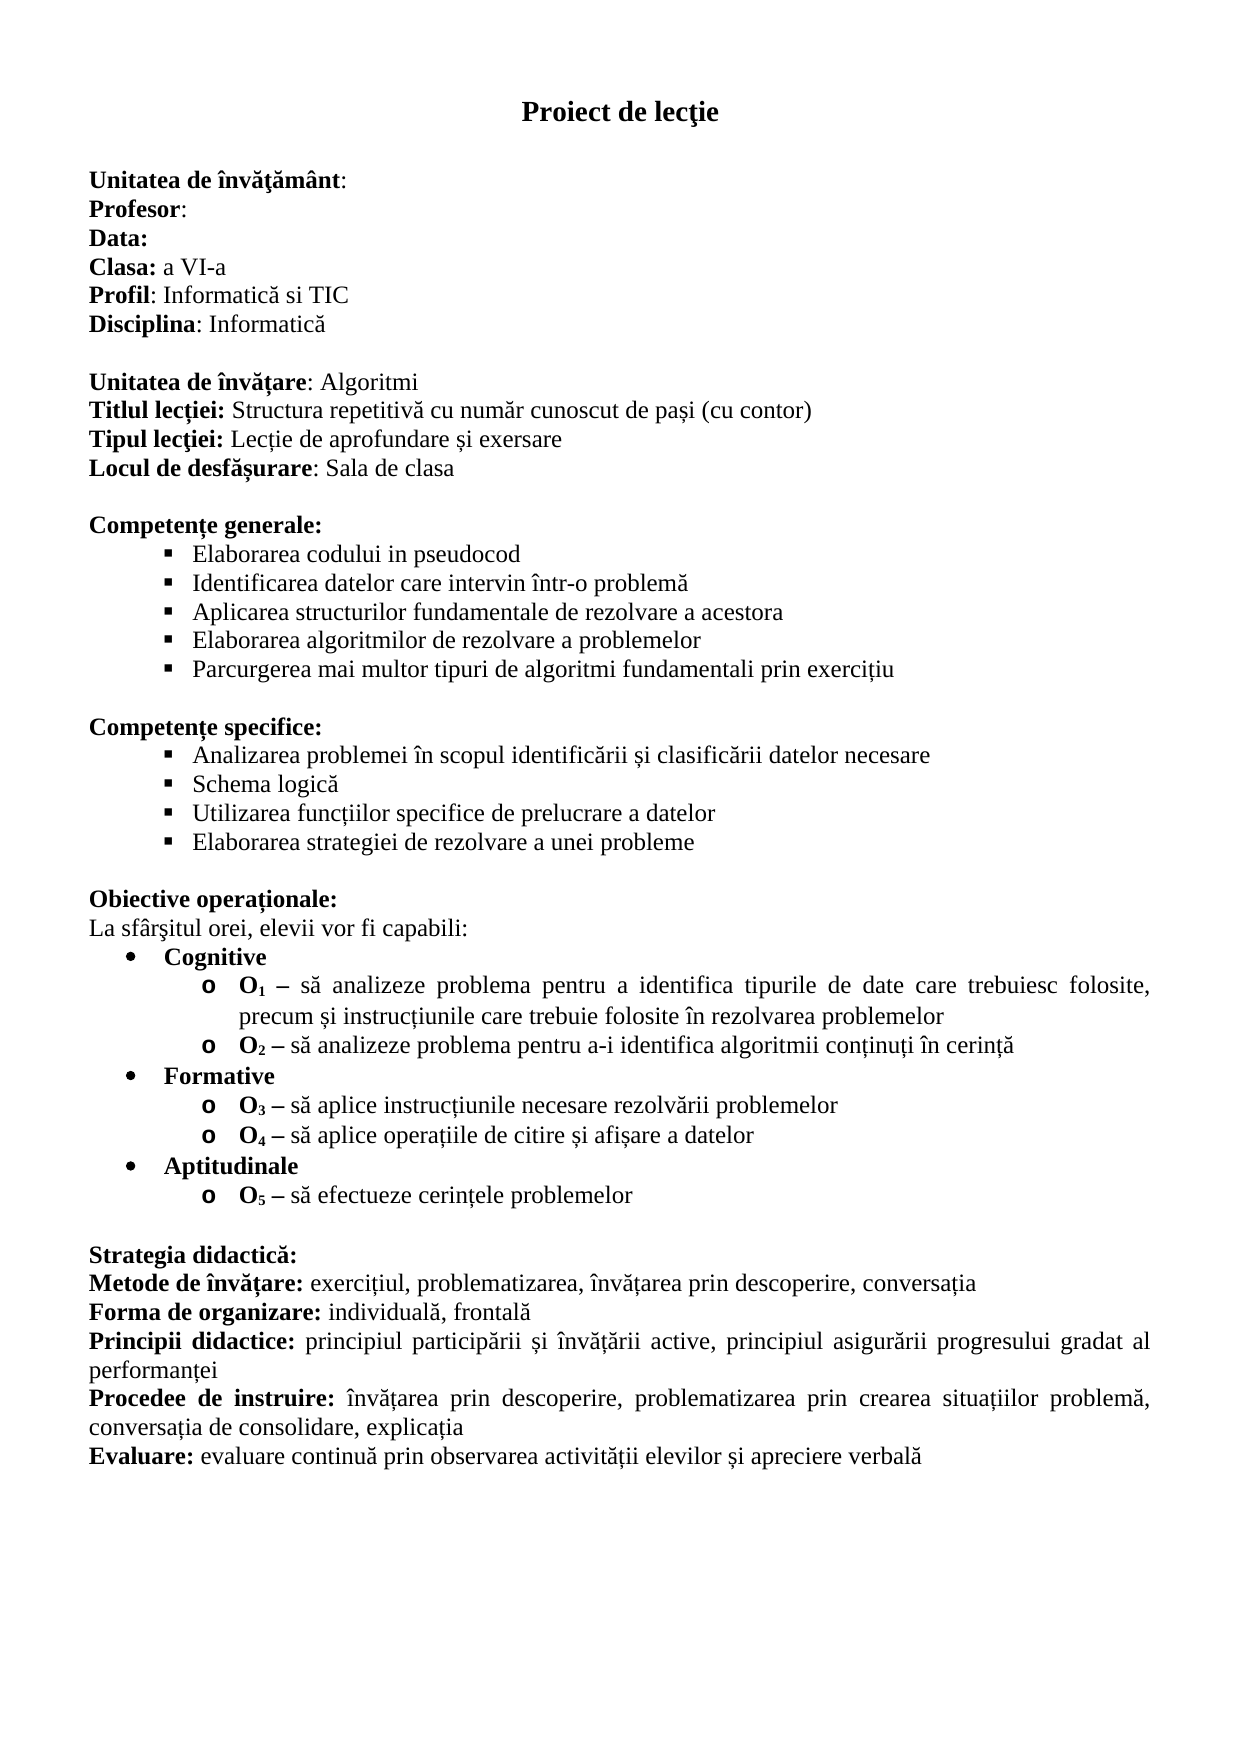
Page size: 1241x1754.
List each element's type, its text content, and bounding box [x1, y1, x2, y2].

text Obiective operaționale: [89, 884, 1152, 913]
text Unitatea de învăţământ: [89, 166, 1152, 194]
list Parcurgerea mai multor tipuri de algoritmi fundamentali prin exercițiu [162, 654, 1152, 683]
text Strategia didactică: [89, 1240, 1152, 1268]
text Procedee de instruire: învățarea prin descoperire, problematizarea prin crearea situațiilor problemă, conversația de consolidare, explicația [89, 1383, 1152, 1441]
text Evaluare: evaluare continuă prin observarea activității elevilor și apreciere verbală [89, 1441, 1152, 1470]
text Competențe specifice: [89, 712, 1152, 741]
text Metode de învățare: exercițiul, problematizarea, învățarea prin descoperire, conversația [89, 1268, 1152, 1297]
list O1 – să analizeze problema pentru a identifica tipurile de date care trebuiesc folosite, precum și instrucțiunile care trebuie folosite în rezolvarea problemelor [201, 971, 1152, 1030]
list Cognitive [126, 942, 1152, 971]
text Clasa: a VI-a [89, 252, 1152, 281]
list Analizarea problemei în scopul identificării și clasificării datelor necesare [162, 741, 1152, 769]
text Unitatea de învățare: Algoritmi [89, 367, 1152, 396]
text Profesor: [89, 194, 1152, 223]
text Profil: Informatică si TIC [89, 281, 1152, 309]
list Schema logică [162, 769, 1152, 798]
list O5 – să efectueze cerințele problemelor [201, 1180, 1152, 1211]
list O3 – să aplice instrucțiunile necesare rezolvării problemelor [201, 1090, 1152, 1121]
text Forma de organizare: individuală, frontală [89, 1297, 1152, 1326]
list Identificarea datelor care intervin într-o problemă [162, 568, 1152, 597]
list Elaborarea strategiei de rezolvare a unei probleme [162, 827, 1152, 856]
list Formative [126, 1061, 1152, 1090]
list O4 – să aplice operațiile de citire și afișare a datelor [201, 1121, 1152, 1151]
text Data: [89, 223, 1152, 252]
text Titlul lecției: Structura repetitivă cu număr cunoscut de pași (cu contor) [89, 396, 1152, 424]
text Tipul lecţiei: Lecție de aprofundare și exersare [89, 424, 1152, 453]
text La sfârşitul orei, elevii vor fi capabili: [89, 913, 1152, 942]
text Principii didactice: principiul participării și învățării active, principiul asigurării progresului gradat al performanței [89, 1326, 1152, 1383]
list Aplicarea structurilor fundamentale de rezolvare a acestora [162, 597, 1152, 626]
list Elaborarea codului in pseudocod [162, 539, 1152, 568]
text Competențe generale: [89, 511, 1152, 539]
list Utilizarea funcțiilor specifice de prelucrare a datelor [162, 798, 1152, 827]
list O2 – să analizeze problema pentru a-i identifica algoritmii conținuți în cerință [201, 1030, 1152, 1061]
list Elaborarea algoritmilor de rezolvare a problemelor [162, 626, 1152, 654]
list Aptitudinale [126, 1151, 1152, 1180]
text Proiect de lecţie [89, 94, 1152, 128]
text Locul de desfășurare: Sala de clasa [89, 453, 1152, 482]
text Disciplina: Informatică [89, 309, 1152, 338]
